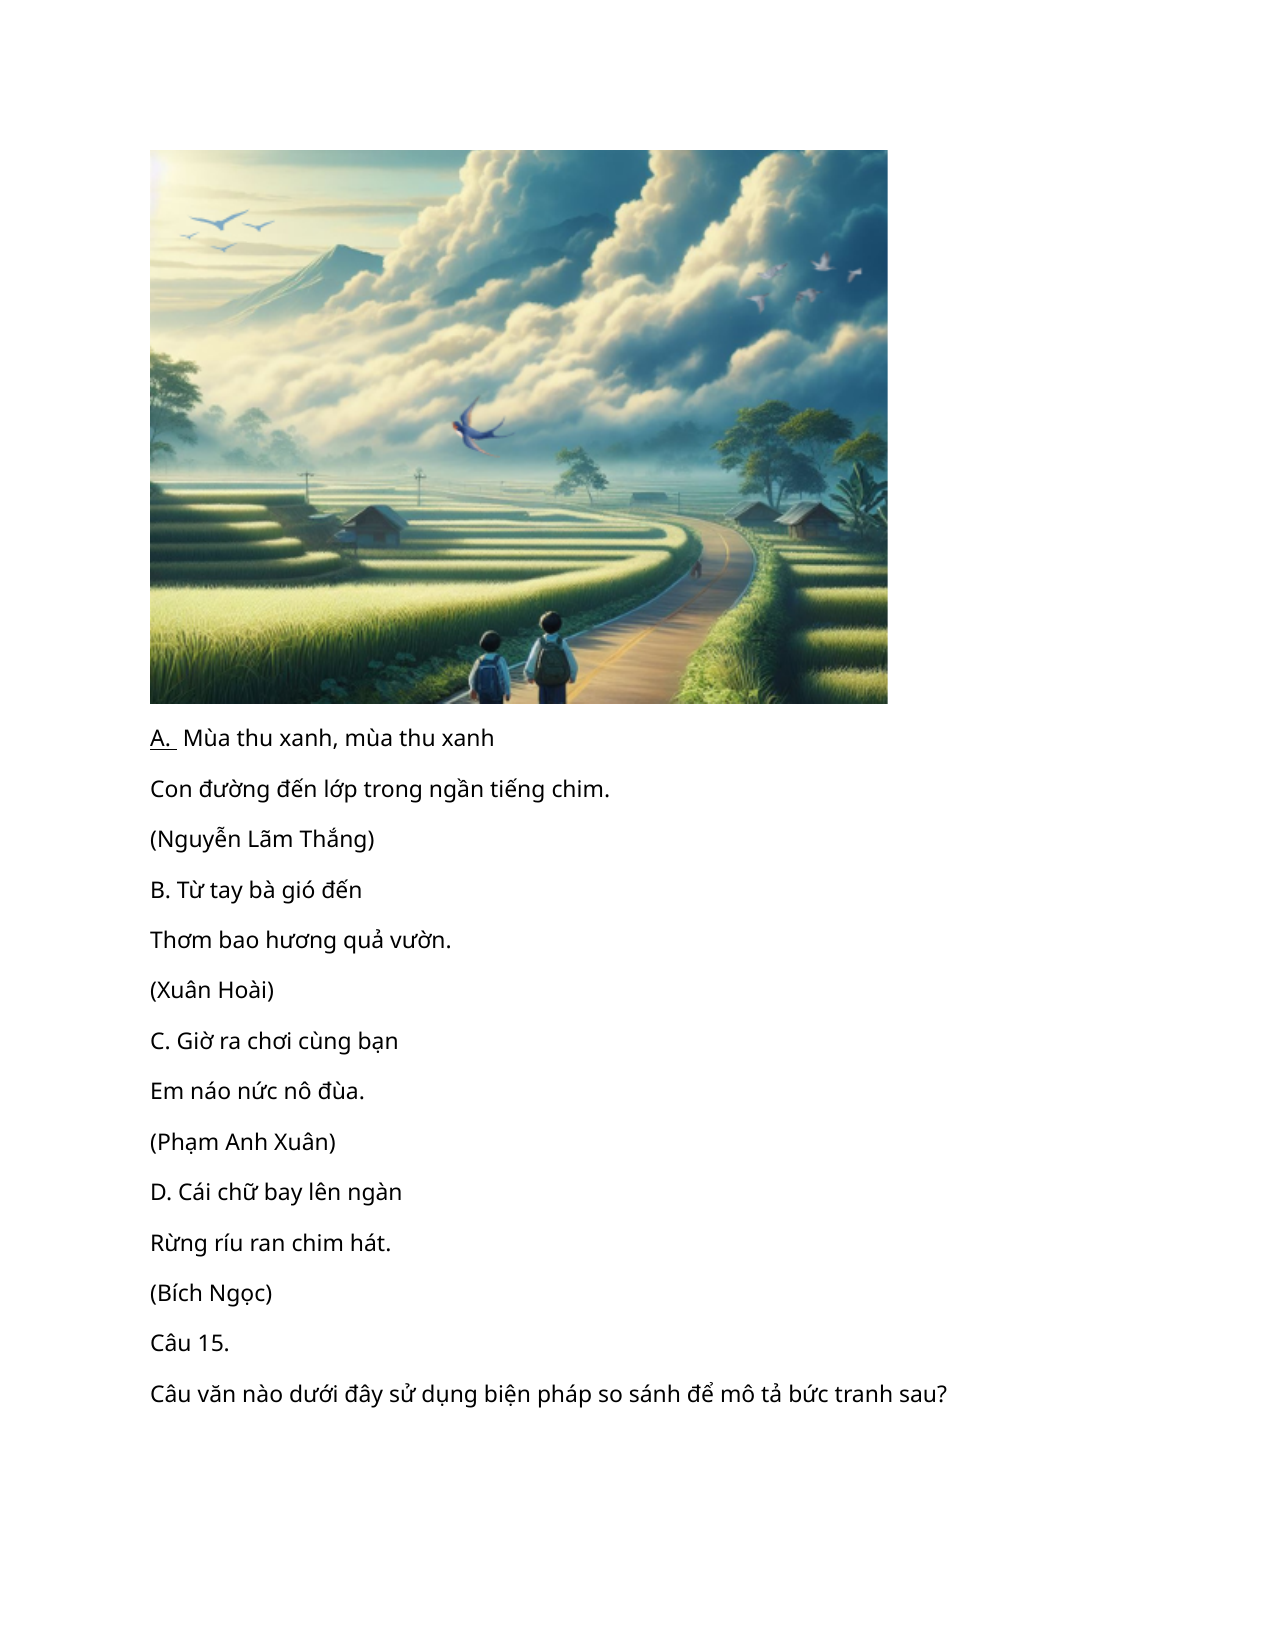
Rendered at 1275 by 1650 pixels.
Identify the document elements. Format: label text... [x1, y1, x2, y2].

text C. Giờ ra chơi cùng bạn [150, 1025, 1125, 1056]
text (Bích Ngọc) [150, 1277, 1125, 1308]
text (Phạm Anh Xuân) [150, 1126, 1125, 1157]
text B. Từ tay bà gió đến [150, 873, 1125, 905]
text A. Mùa thu xanh, mùa thu xanh [150, 722, 1125, 753]
text Câu văn nào dưới đây sử dụng biện pháp so sánh để mô tả bức tranh sau? [150, 1378, 1125, 1409]
text Em náo nức nô đùa. [150, 1075, 1125, 1106]
text (Nguyễn Lãm Thắng) [150, 823, 1125, 854]
text Câu 15. [150, 1327, 1125, 1358]
text Thơm bao hương quả vườn. [150, 924, 1125, 955]
text Con đường đến lớp trong ngần tiếng chim. [150, 773, 1125, 804]
text Rừng ríu ran chim hát. [150, 1226, 1125, 1258]
text (Xuân Hoài) [150, 974, 1125, 1006]
picture [150, 150, 888, 704]
text D. Cái chữ bay lên ngàn [150, 1176, 1125, 1207]
